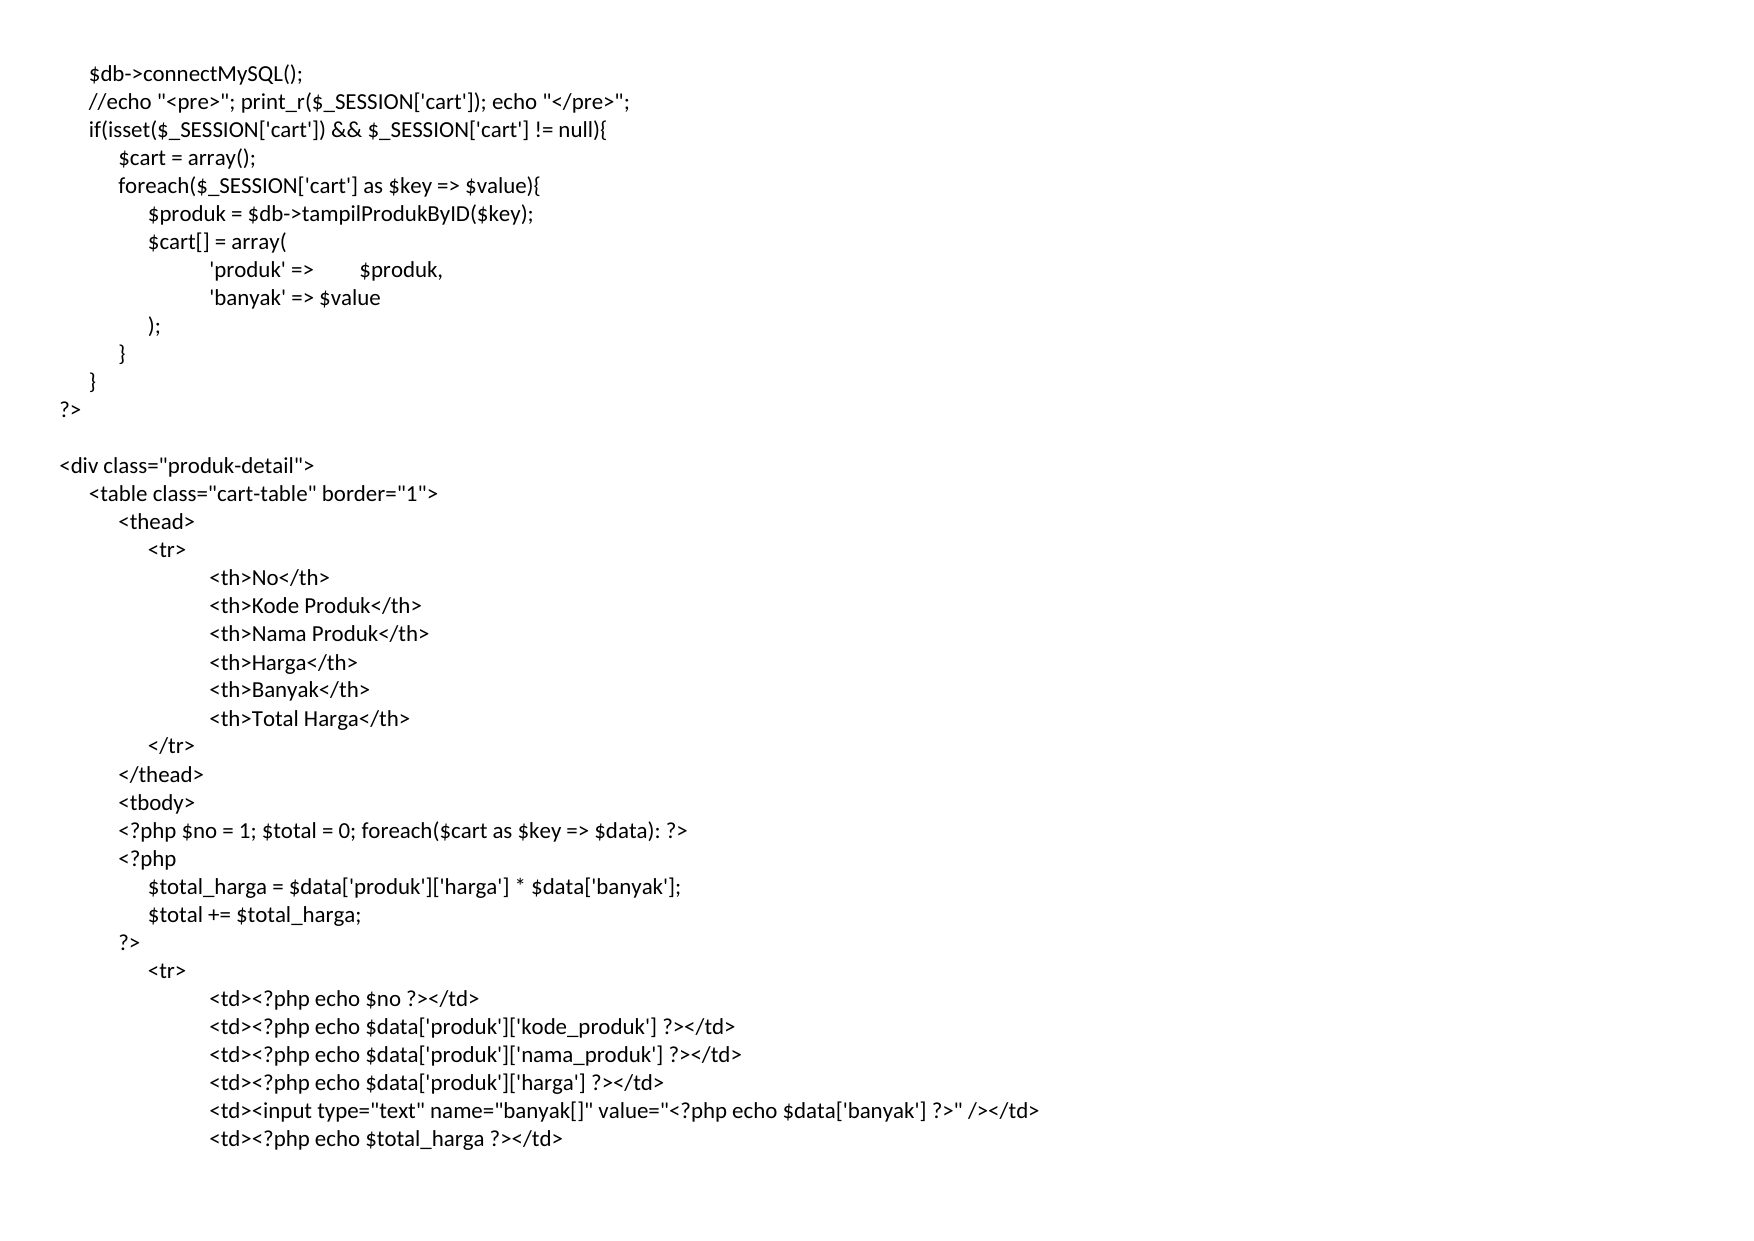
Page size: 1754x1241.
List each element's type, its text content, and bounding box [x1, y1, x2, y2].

text <tr> [59, 956, 1683, 984]
text 'produk' => $produk, [59, 255, 1683, 283]
text <th>Harga</th> [59, 648, 1683, 676]
text $total += $total_harga; [59, 900, 1683, 928]
text <td><input type="text" name="banyak[]" value="<?php echo $data['banyak'] ?>" /></td> [59, 1096, 1683, 1124]
text $total_harga = $data['produk']['harga'] * $data['banyak']; [59, 872, 1683, 900]
text <tr> [59, 536, 1683, 563]
text $db->connectMySQL(); [59, 59, 1683, 87]
text <th>Nama Produk</th> [59, 619, 1683, 648]
text <td><?php echo $data['produk']['nama_produk'] ?></td> [59, 1040, 1683, 1068]
text <td><?php echo $no ?></td> [59, 984, 1683, 1012]
text 'banyak' => $value [59, 283, 1683, 311]
text //echo "<pre>"; print_r($_SESSION['cart']); echo "</pre>"; [59, 87, 1683, 115]
text ?> [59, 928, 1683, 956]
text if(isset($_SESSION['cart']) && $_SESSION['cart'] != null){ [59, 115, 1683, 143]
text ); [59, 311, 1683, 339]
text <tbody> [59, 788, 1683, 816]
text <div class="produk-detail"> [59, 451, 1683, 479]
text } [59, 367, 1683, 395]
text <?php $no = 1; $total = 0; foreach($cart as $key => $data): ?> [59, 816, 1683, 844]
text <th>No</th> [59, 563, 1683, 592]
text <th>Kode Produk</th> [59, 592, 1683, 619]
text <table class="cart-table" border="1"> [59, 479, 1683, 507]
text <th>Banyak</th> [59, 676, 1683, 704]
text $cart = array(); [59, 143, 1683, 171]
text <td><?php echo $total_harga ?></td> [59, 1124, 1683, 1152]
text </thead> [59, 760, 1683, 788]
text ?> [59, 395, 1683, 423]
text $produk = $db->tampilProdukByID($key); [59, 199, 1683, 227]
text <td><?php echo $data['produk']['kode_produk'] ?></td> [59, 1012, 1683, 1040]
text <th>Total Harga</th> [59, 704, 1683, 732]
text <thead> [59, 507, 1683, 536]
text <?php [59, 844, 1683, 872]
text $cart[] = array( [59, 227, 1683, 255]
text </tr> [59, 732, 1683, 760]
text foreach($_SESSION['cart'] as $key => $value){ [59, 171, 1683, 199]
text <td><?php echo $data['produk']['harga'] ?></td> [59, 1068, 1683, 1096]
text } [59, 339, 1683, 367]
